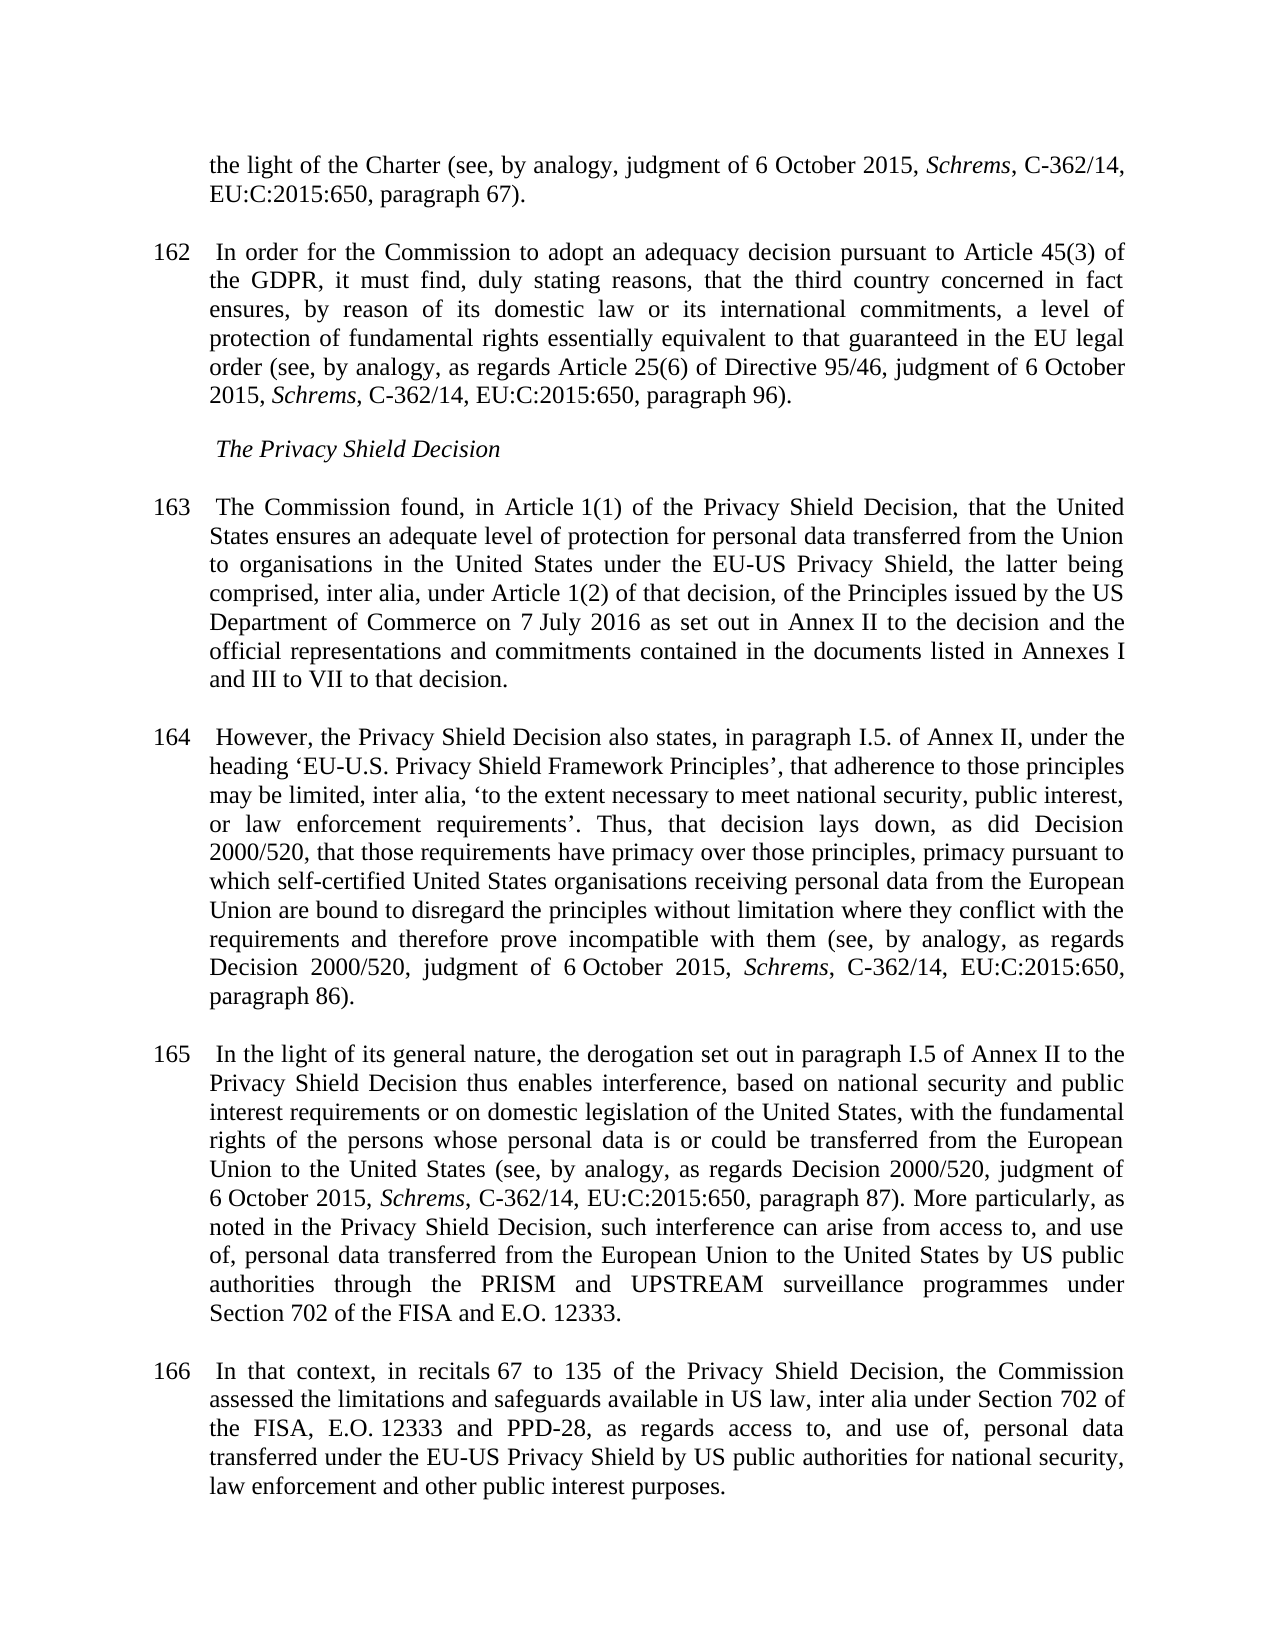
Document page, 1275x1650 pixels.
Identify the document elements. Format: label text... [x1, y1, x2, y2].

text 166 In that context, in recitals 67 to 135 of the Privacy Shield Decision, the Commission assessed the limitations and safeguards available in US law, inter alia under Section 702 of the FISA, E.O. 12333 and PPD-28, as regards access to, and use of, personal data transferred under the EU-US Privacy Shield by US public authorities for national security, law enforcement and other public interest purposes. [153, 1356, 1125, 1499]
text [153, 150, 1125, 207]
text 165 In the light of its general nature, the derogation set out in paragraph I.5 of Annex II to the Privacy Shield Decision thus enables interference, based on national security and public interest requirements or on domestic legislation of the United States, with the fundamental rights of the persons whose personal data is or could be transferred from the European Union to the United States (see, by analogy, as regards Decision 2000/520, judgment of 6 October 2015, Schrems, C-362/14, EU:C:2015:650, paragraph 87). More particularly, as noted in the Privacy Shield Decision, such interference can arise from access to, and use of, personal data transferred from the European Union to the United States by US public authorities through the PRISM and UPSTREAM surveillance programmes under Section 702 of the FISA and E.O. 12333. [153, 1039, 1125, 1327]
text 162 In order for the Commission to adopt an adequacy decision pursuant to Article 45(3) of the GDPR, it must find, duly stating reasons, that the third country concerned in fact ensures, by reason of its domestic law or its international commitments, a level of protection of fundamental rights essentially equivalent to that guaranteed in the EU legal order (see, by analogy, as regards Article 25(6) of Directive 95/46, judgment of 6 October 2015, Schrems, C-362/14, EU:C:2015:650, paragraph 96). [153, 237, 1125, 409]
text The Privacy Shield Decision [209, 434, 1125, 463]
text 163 The Commission found, in Article 1(1) of the Privacy Shield Decision, that the United States ensures an adequate level of protection for personal data transferred from the Union to organisations in the United States under the EU-US Privacy Shield, the latter being comprised, inter alia, under Article 1(2) of that decision, of the Principles issued by the US Department of Commerce on 7 July 2016 as set out in Annex II to the decision and the official representations and commitments contained in the documents listed in Annexes I and III to VII to that decision. [153, 492, 1125, 693]
text 164 However, the Privacy Shield Decision also states, in paragraph I.5. of Annex II, under the heading ‘EU-U.S. Privacy Shield Framework Principles’, that adherence to those principles may be limited, inter alia, ‘to the extent necessary to meet national security, public interest, or law enforcement requirements’. Thus, that decision lays down, as did Decision 2000/520, that those requirements have primacy over those principles, primacy pursuant to which self-certified United States organisations receiving personal data from the European Union are bound to disregard the principles without limitation where they conflict with the requirements and therefore prove incompatible with them (see, by analogy, as regards Decision 2000/520, judgment of 6 October 2015, Schrems, C-362/14, EU:C:2015:650, paragraph 86). [153, 722, 1125, 1010]
